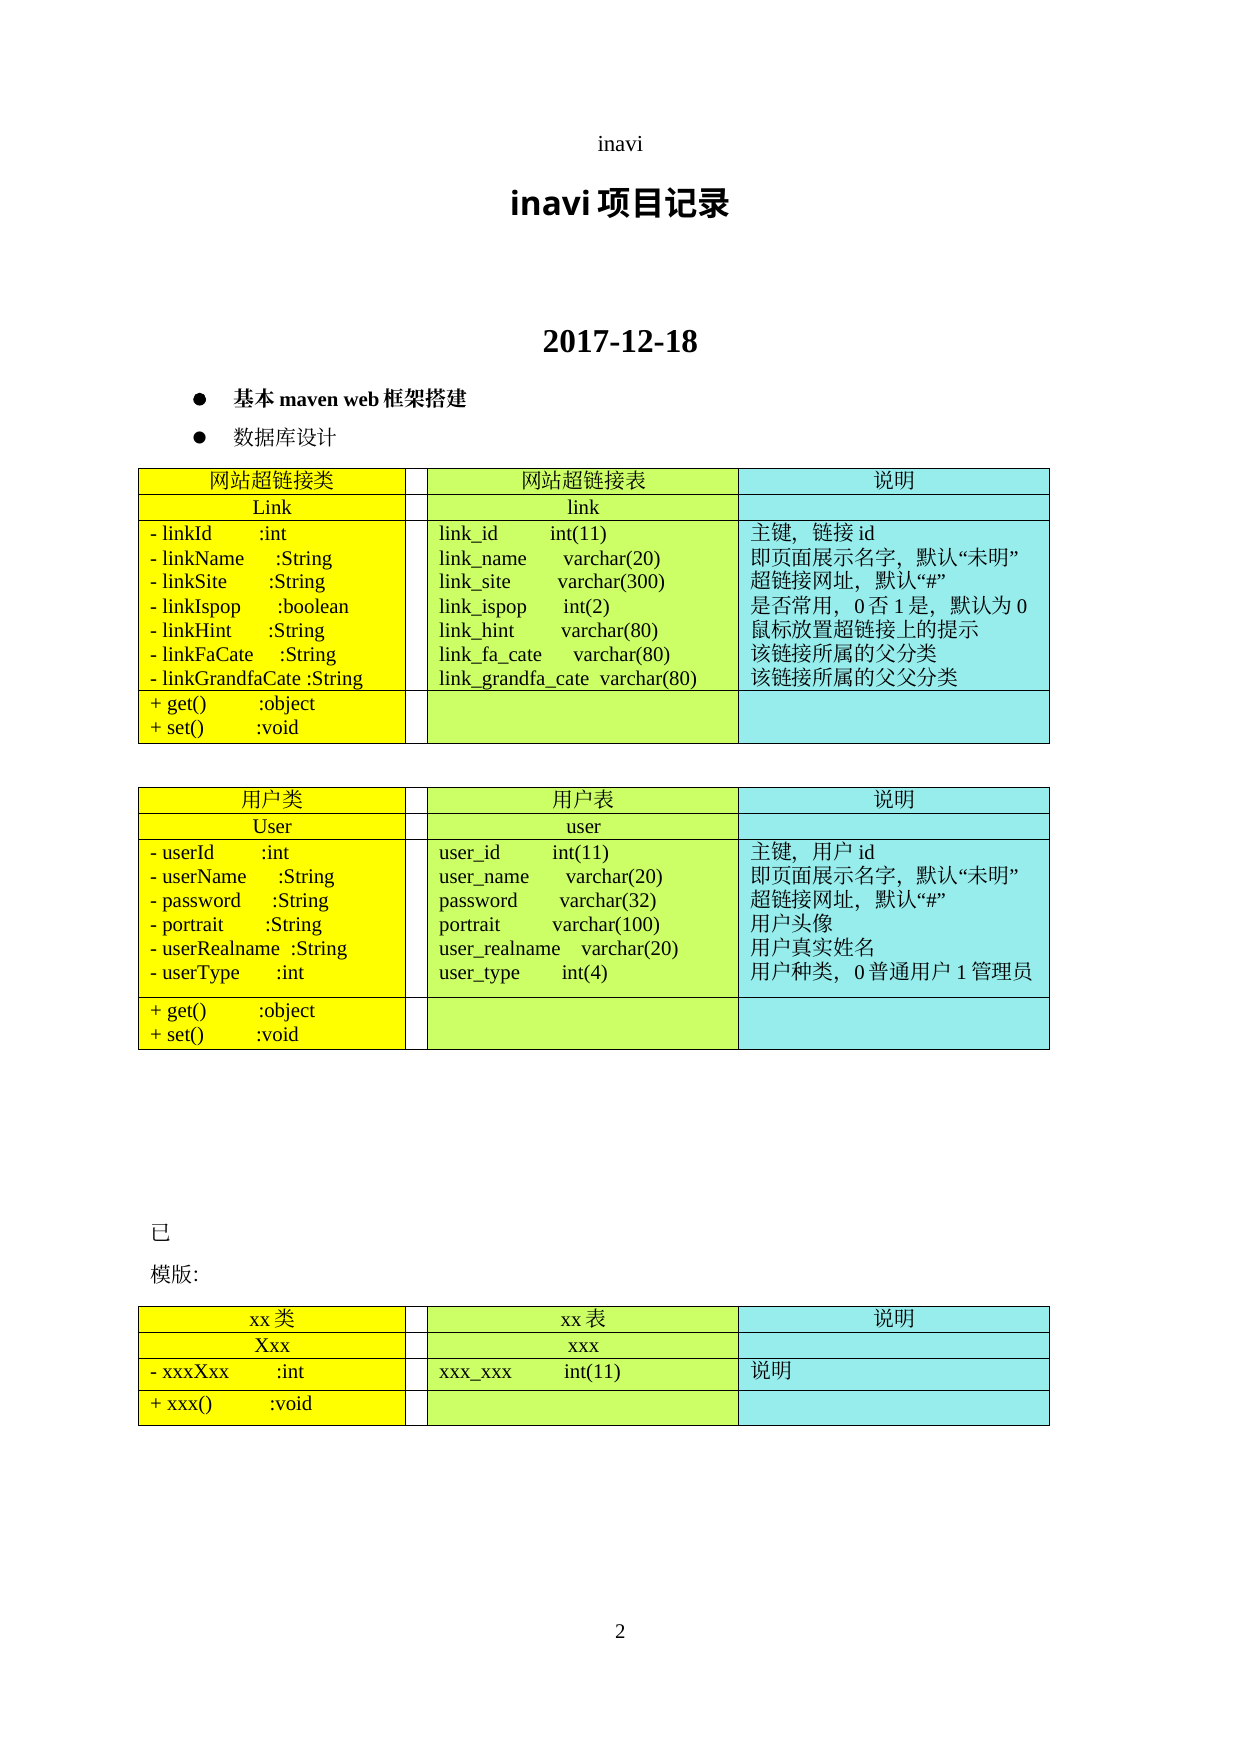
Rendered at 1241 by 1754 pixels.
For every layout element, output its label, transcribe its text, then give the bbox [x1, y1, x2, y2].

table_cell xxx_xxx int(11) [428, 1359, 738, 1390]
table_cell [406, 840, 427, 997]
table_cell [739, 998, 1049, 1049]
title inavi项目记录 [150, 177, 1090, 226]
table_cell [406, 998, 427, 1049]
table_cell [406, 1333, 427, 1358]
table_header xx表 [428, 1307, 738, 1332]
list 数据库设计 [192, 426, 1090, 450]
table_cell xxx [428, 1333, 738, 1358]
table_cell user [428, 814, 738, 839]
table_cell 说明 [739, 1359, 1049, 1390]
table_cell [406, 1359, 427, 1390]
table_header 网站超链接表 [428, 469, 738, 494]
table_cell user_id int(11) user_name varchar(20) password varchar(32) portrait varchar(100) user_realname varchar(20) user_type int(4) [428, 840, 738, 997]
table_cell - xxxXxx :int [139, 1359, 405, 1390]
table_header xx类 [139, 1307, 405, 1332]
table_cell [428, 691, 738, 743]
table_cell - linkId :int - linkName :String - linkSite :String - linkIspop :boolean - linkHint :String - linkFaCate :String - linkGrandfaCate :String [139, 521, 405, 690]
table_cell [428, 1391, 738, 1425]
list 模版： [150, 1263, 1090, 1287]
table_cell + xxx() :void [139, 1391, 405, 1425]
table_cell [406, 814, 427, 839]
table_cell [739, 691, 1049, 743]
table_header [406, 1307, 427, 1332]
table_cell [406, 691, 427, 743]
table_header [406, 469, 427, 494]
table_cell 主键，链接id 即页面展示名字，默认“未明” 超链接网址，默认“#” 是否常用，0否1是，默认为0 鼠标放置超链接上的提示 该链接所属的父分类 该链接所属的父父分类 [739, 521, 1049, 690]
table_header 说明 [739, 469, 1049, 494]
table_cell [739, 1333, 1049, 1358]
table_cell User [139, 814, 405, 839]
table_header 网站超链接类 [139, 469, 405, 494]
title 基本maven web框架搭建 [192, 387, 1090, 411]
table_cell - userId :int - userName :String - password :String - portrait :String - userRealname :String - userType :int [139, 840, 405, 997]
table_cell 主键，用户id 即页面展示名字，默认“未明” 超链接网址，默认“#” 用户头像 用户真实姓名 用户种类，0普通用户1管理员 [739, 840, 1049, 997]
table_cell Link [139, 495, 405, 520]
table_cell [739, 495, 1049, 520]
list 已 [150, 1221, 1090, 1244]
table_cell [406, 1391, 427, 1425]
table_cell [739, 814, 1049, 839]
table_cell link [428, 495, 738, 520]
title 2017-12-18 [150, 321, 1090, 359]
table_cell [739, 1391, 1049, 1425]
table_cell [406, 495, 427, 520]
table_cell Xxx [139, 1333, 405, 1358]
table_header [406, 788, 427, 813]
table_header 说明 [739, 788, 1049, 813]
table_cell + get() :object + set() :void [139, 691, 405, 743]
table_header 用户表 [428, 788, 738, 813]
table_cell + get() :object + set() :void [139, 998, 405, 1049]
table_cell link_id int(11) link_name varchar(20) link_site varchar(300) link_ispop int(2) link_hint varchar(80) link_fa_cate varchar(80) link_grandfa_cate varchar(80) [428, 521, 738, 690]
table_header 用户类 [139, 788, 405, 813]
table_cell [406, 521, 427, 690]
table_cell [428, 998, 738, 1049]
table_header 说明 [739, 1307, 1049, 1332]
